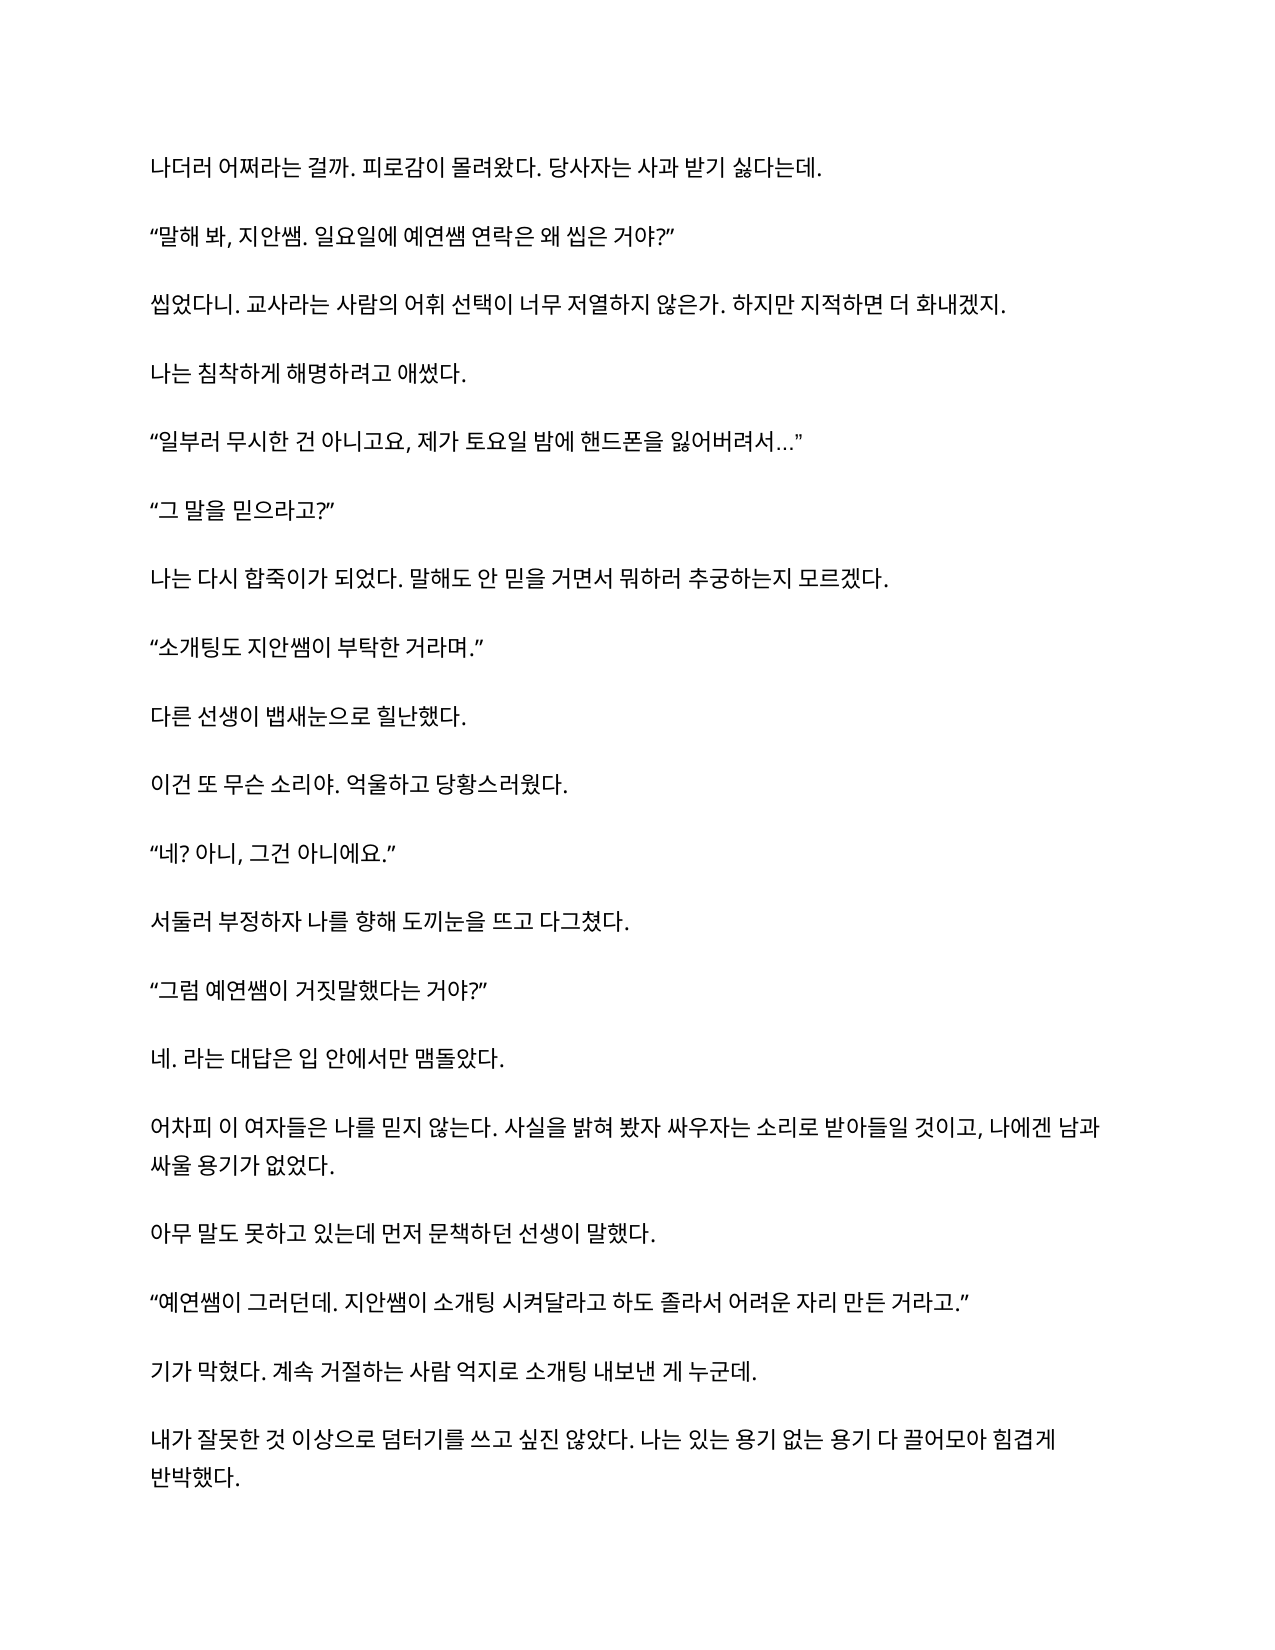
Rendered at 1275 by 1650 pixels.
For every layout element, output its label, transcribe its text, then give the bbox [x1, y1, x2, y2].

text 서둘러 부정하자 나를 향해 도끼눈을 뜨고 다그쳤다. [150, 904, 1125, 937]
text “소개팅도 지안쌤이 부탁한 거라며.” [150, 630, 1125, 663]
text 씹었다니. 교사라는 사람의 어휘 선택이 너무 저열하지 않은가. 하지만 지적하면 더 화내겠지. [150, 287, 1125, 320]
text 다른 선생이 뱁새눈으로 힐난했다. [150, 698, 1125, 732]
text 이건 또 무슨 소리야. 억울하고 당황스러웠다. [150, 767, 1125, 800]
text 어차피 이 여자들은 나를 믿지 않는다. 사실을 밝혀 봤자 싸우자는 소리로 받아들일 것이고, 나에겐 남과 싸울 용기가 없었다. [150, 1109, 1125, 1181]
text 나는 침착하게 해명하려고 애썼다. [150, 356, 1125, 389]
text 나는 다시 합죽이가 되었다. 말해도 안 믿을 거면서 뭐하러 추궁하는지 모르겠다. [150, 561, 1125, 594]
text 네. 라는 대답은 입 안에서만 맴돌았다. [150, 1041, 1125, 1074]
text 기가 막혔다. 계속 거절하는 사람 억지로 소개팅 내보낸 게 누군데. [150, 1353, 1125, 1387]
text “말해 봐, 지안쌤. 일요일에 예연쌤 연락은 왜 씹은 거야?” [150, 218, 1125, 252]
text “그럼 예연쌤이 거짓말했다는 거야?” [150, 972, 1125, 1006]
text 아무 말도 못하고 있는데 먼저 문책하던 선생이 말했다. [150, 1216, 1125, 1250]
text “네? 아니, 그건 아니에요.” [150, 835, 1125, 869]
text “그 말을 믿으라고?” [150, 493, 1125, 526]
text “예연쌤이 그러던데. 지안쌤이 소개팅 시켜달라고 하도 졸라서 어려운 자리 만든 거라고.” [150, 1285, 1125, 1318]
text 내가 잘못한 것 이상으로 덤터기를 쓰고 싶진 않았다. 나는 있는 용기 없는 용기 다 끌어모아 힘겹게 반박했다. [150, 1422, 1125, 1493]
text 나더러 어쩌라는 걸까. 피로감이 몰려왔다. 당사자는 사과 받기 싫다는데. [150, 150, 1125, 183]
text “일부러 무시한 건 아니고요, 제가 토요일 밤에 핸드폰을 잃어버려서...” [150, 424, 1125, 457]
